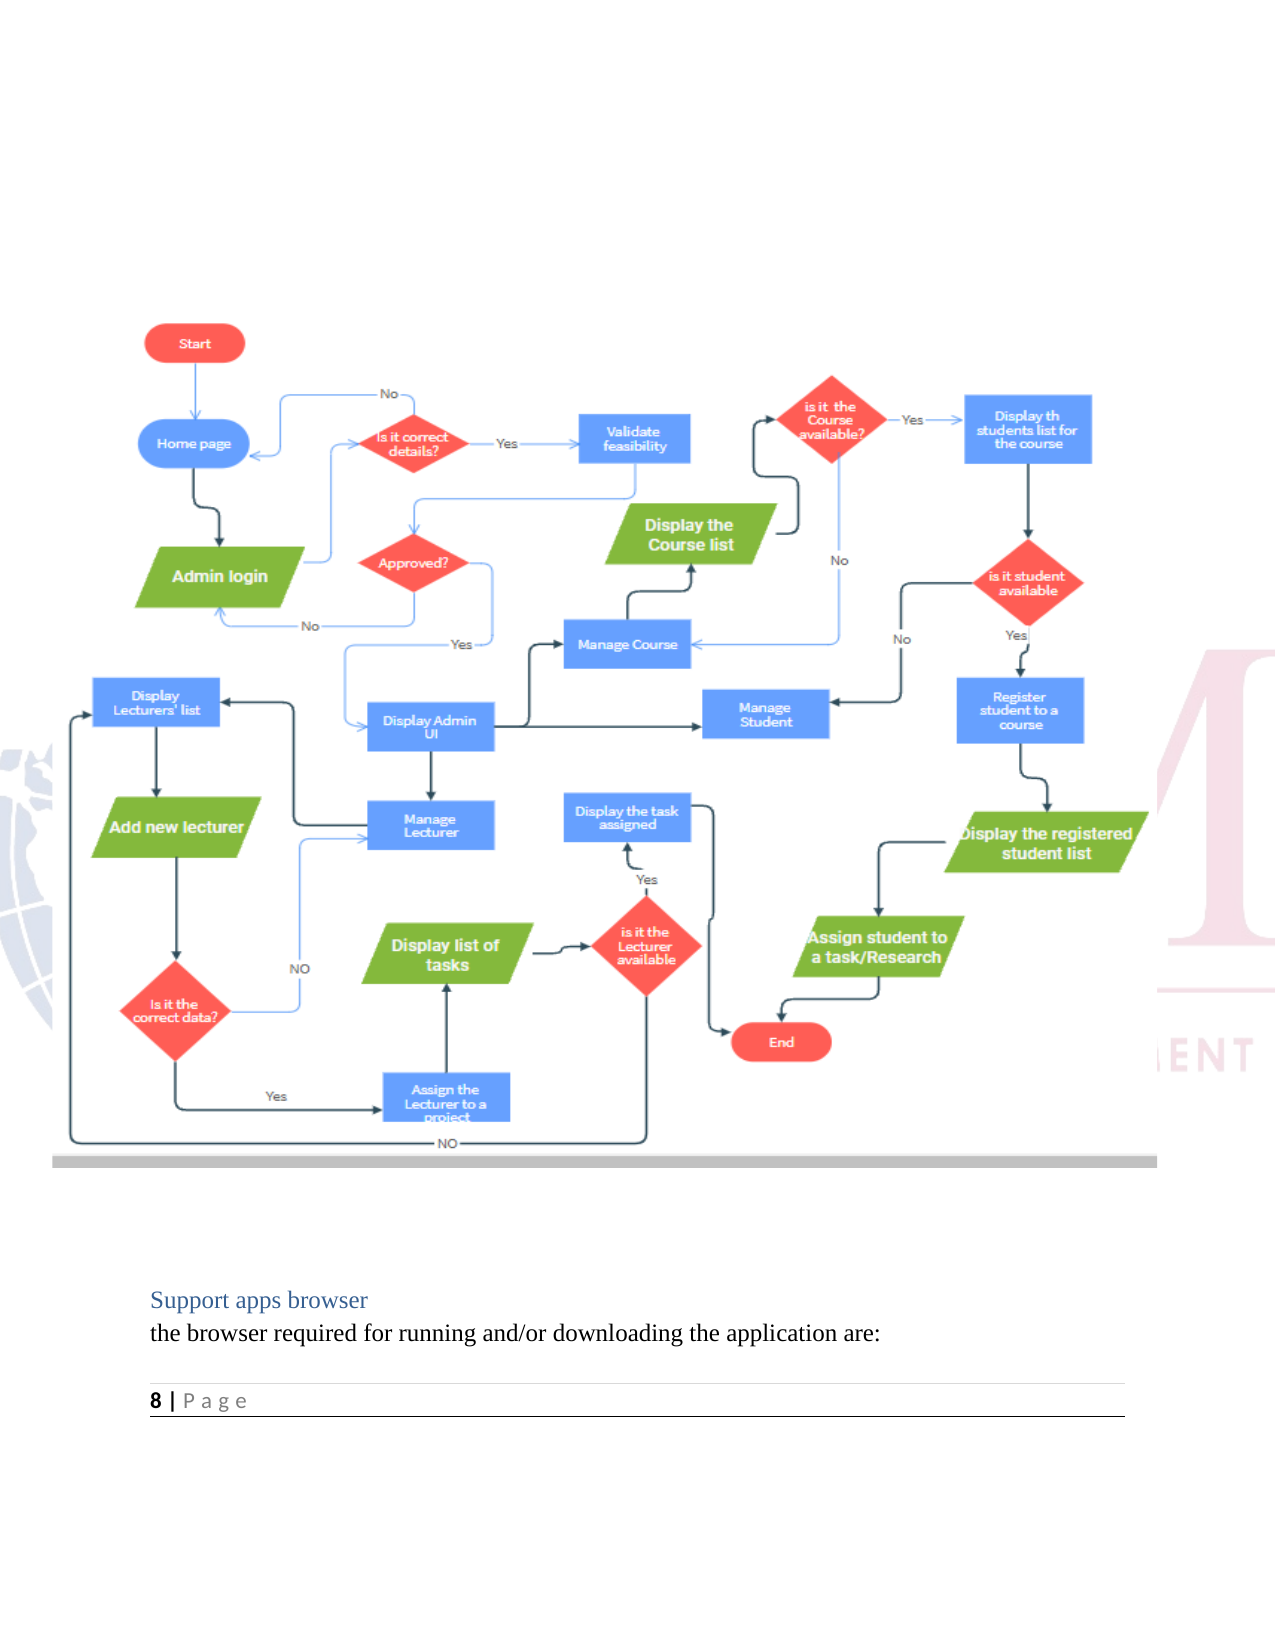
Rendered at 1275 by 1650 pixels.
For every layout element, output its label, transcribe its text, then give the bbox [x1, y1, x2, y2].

picture [52, 313, 1158, 1168]
subtitle Support apps browser [150, 1285, 1125, 1314]
text the browser required for running and/or downloading the application are: [150, 1318, 1125, 1347]
